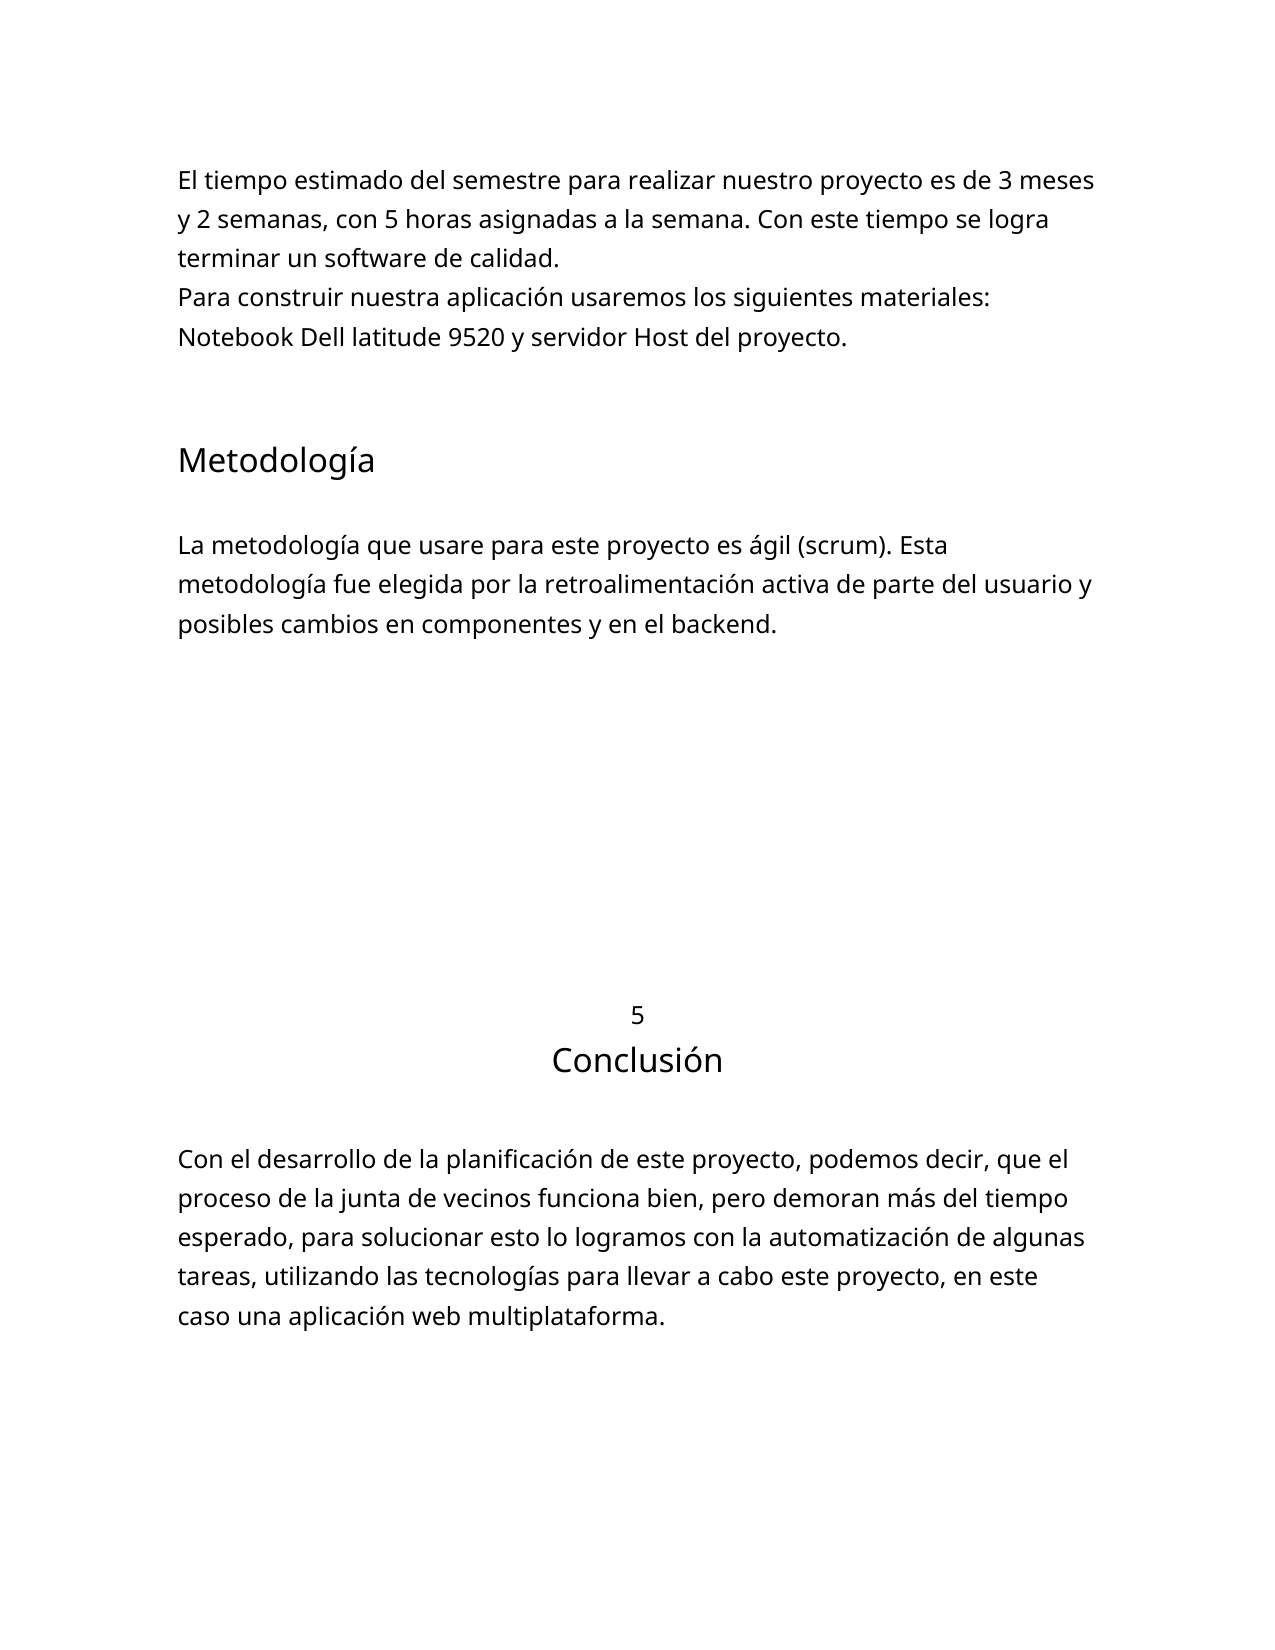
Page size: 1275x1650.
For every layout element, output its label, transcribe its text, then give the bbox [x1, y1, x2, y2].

text Metodología [177, 437, 1098, 482]
text El tiempo estimado del semestre para realizar nuestro proyecto es de 3 meses y 2 semanas, con 5 horas asignadas a la semana. Con este tiempo se logra terminar un software de calidad. [177, 162, 1098, 275]
text Conclusión [177, 1037, 1098, 1083]
text 5 [177, 998, 1098, 1032]
text La metodología que usare para este proyecto es ágil (scrum). Esta metodología fue elegida por la retroalimentación activa de parte del usuario y posibles cambios en componentes y en el backend. [177, 528, 1098, 640]
text Con el desarrollo de la planificación de este proyecto, podemos decir, que el proceso de la junta de vecinos funciona bien, pero demoran más del tiempo esperado, para solucionar esto lo logramos con la automatización de algunas tareas, utilizando las tecnologías para llevar a cabo este proyecto, en este caso una aplicación web multiplataforma. [177, 1142, 1098, 1332]
text Para construir nuestra aplicación usaremos los siguientes materiales: Notebook Dell latitude 9520 y servidor Host del proyecto. [177, 280, 1098, 353]
